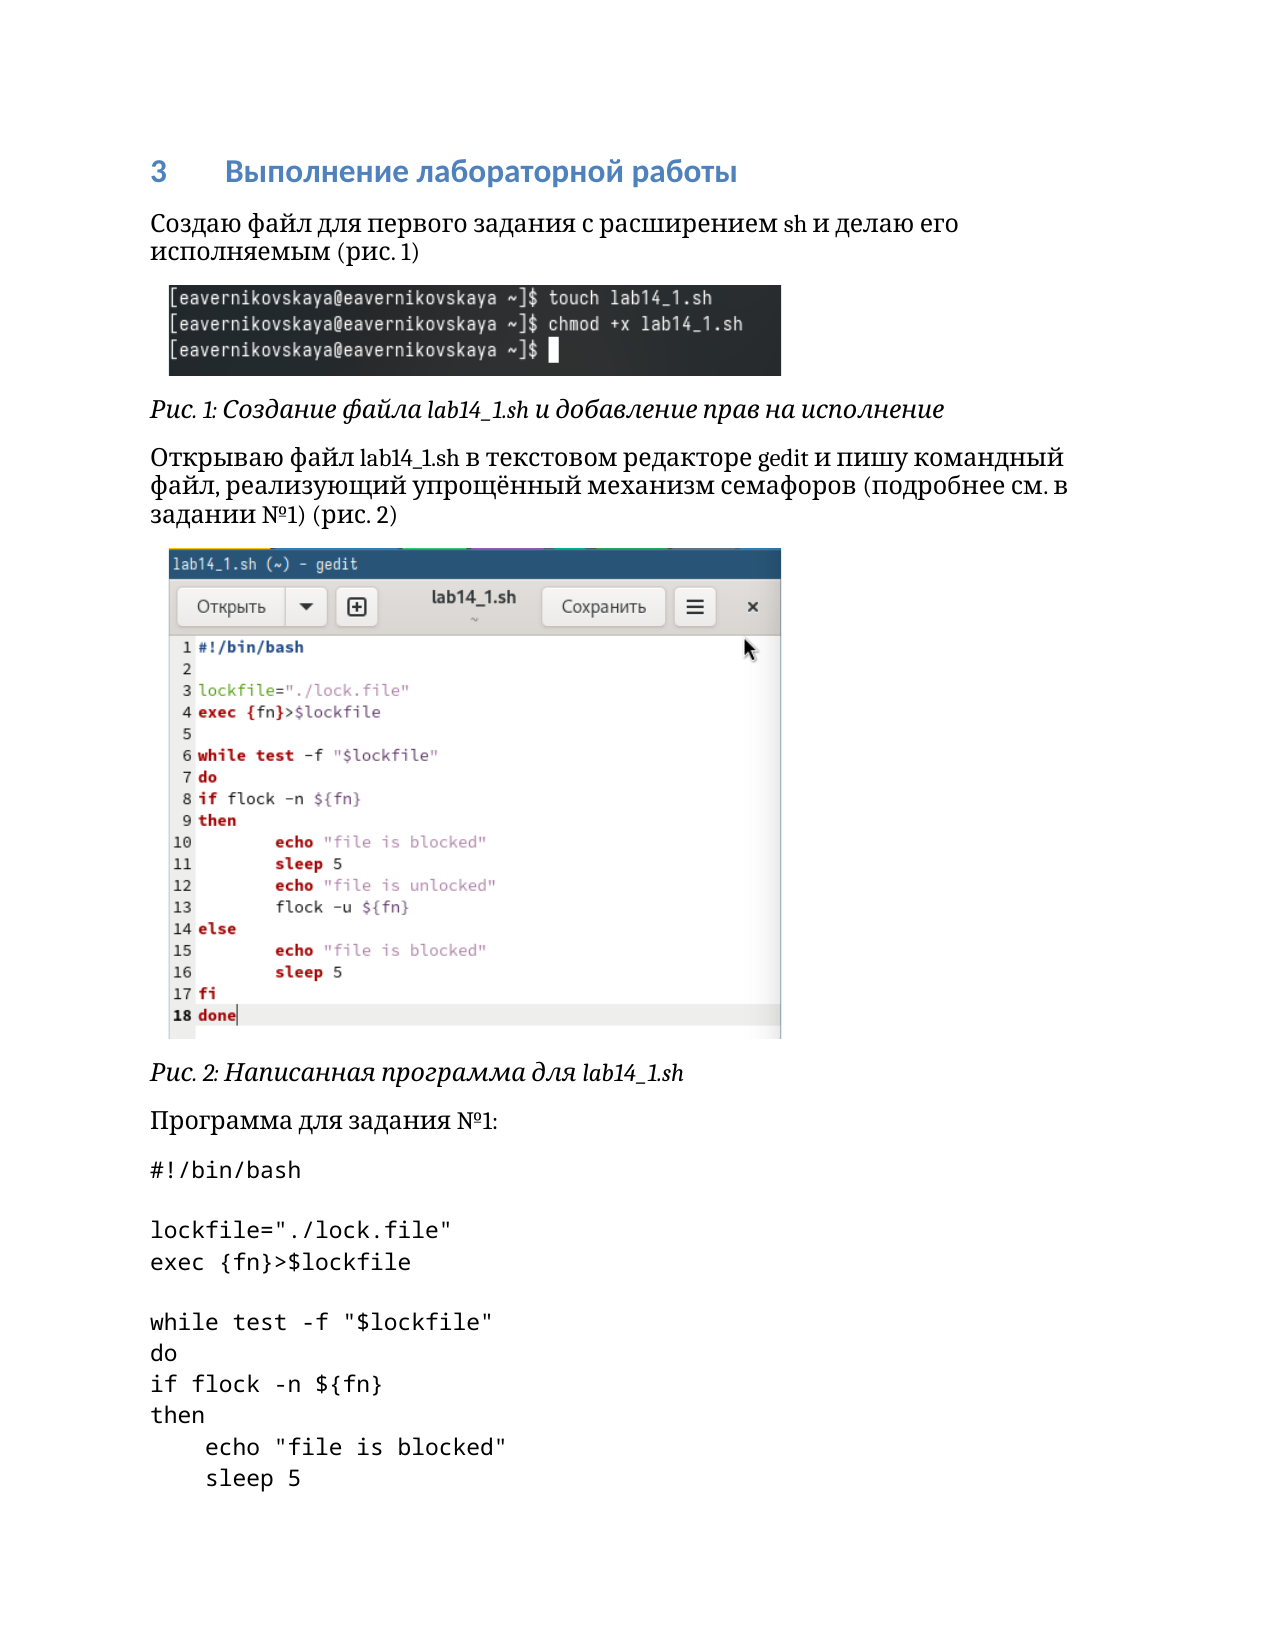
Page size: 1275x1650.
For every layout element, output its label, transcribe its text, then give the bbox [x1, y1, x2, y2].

subtitle 3 Выполнение лабораторной работы [150, 150, 1125, 191]
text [150, 1154, 1125, 1493]
text Программа для задания №1: [150, 1107, 1125, 1136]
text Рис. 1: Создание файла lab14_1.sh и добавление прав на исполнение [150, 396, 1125, 425]
picture [168, 285, 782, 376]
text Рис. 2: Написанная программа для lab14_1.sh [150, 1059, 1125, 1088]
picture [168, 548, 782, 1039]
text Создаю файл для первого задания с расширением sh и делаю его исполняемым (рис. 1) [150, 209, 1125, 267]
text Открываю файл lab14_1.sh в текстовом редакторе gedit и пишу командный файл, реализующий упрощённый механизм семафоров (подробнее см. в задании №1) (рис. 2) [150, 443, 1125, 530]
